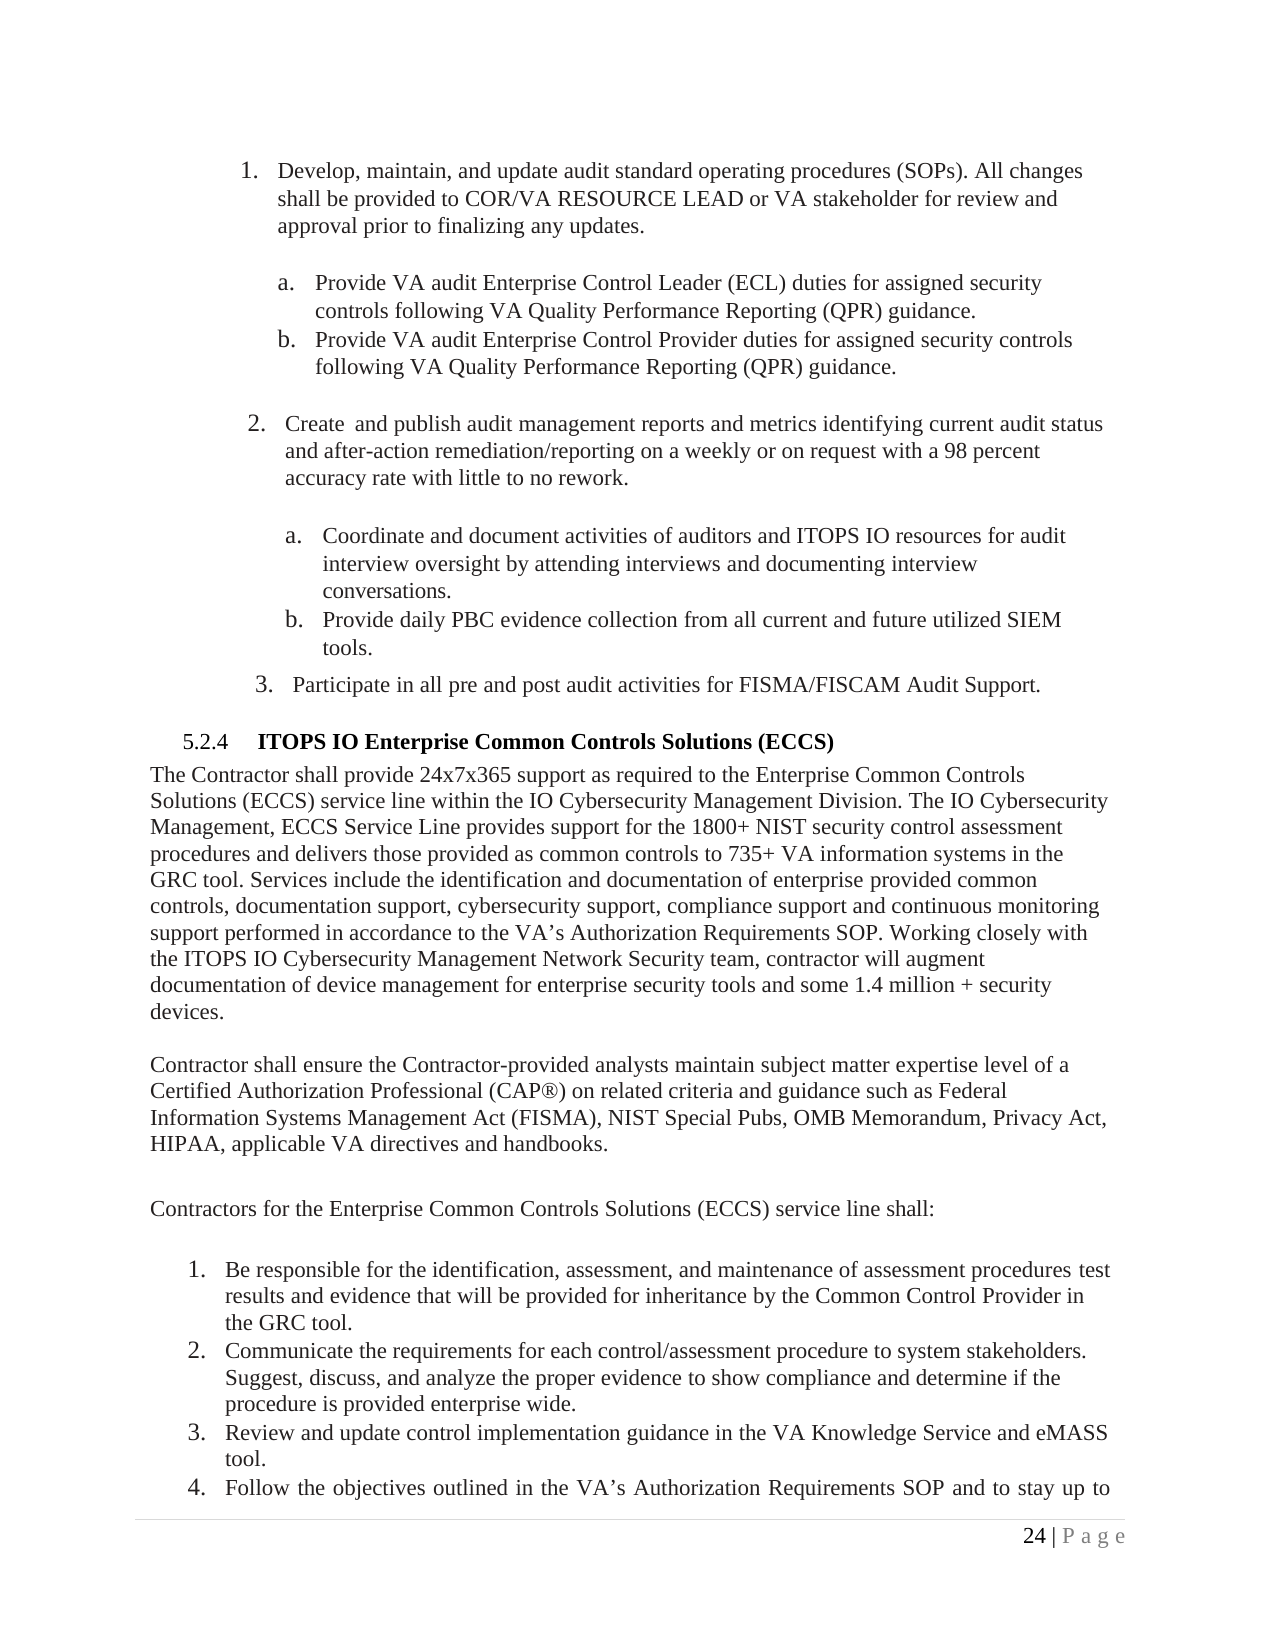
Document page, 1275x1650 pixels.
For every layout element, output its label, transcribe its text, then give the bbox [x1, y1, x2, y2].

text Contractors for the Enterprise Common Controls Solutions (ECCS) service line shall: [150, 1195, 1110, 1221]
text Contractor shall ensure the Contractor-provided analysts maintain subject matter expertise level of a Certified Authorization Professional (CAP®) on related criteria and guidance such as Federal Information Systems Management Act (FISMA), NIST Special Pubs, OMB Memorandum, Privacy Act, HIPAA, applicable VA directives and handbooks. [150, 1051, 1110, 1156]
list Provide daily PBC evidence collection from all current and future utilized SIEM tools. [285, 604, 1110, 660]
list Develop, maintain, and update audit standard operating procedures (SOPs). All changes shall be provided to COR/VA RESOURCE LEAD or VA stakeholder for review and approval prior to finalizing any updates. [240, 156, 1110, 238]
list Provide VA audit Enterprise Control Leader (ECL) duties for assigned security controls following VA Quality Performance Reporting (QPR) guidance. [277, 267, 1110, 323]
subtitle ITOPS IO Enterprise Common Controls Solutions (ECCS) [182, 728, 1110, 754]
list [187, 1472, 1110, 1501]
list Communicate the requirements for each control/assessment procedure to system stakeholders. Suggest, discuss, and analyze the proper evidence to show compliance and determine if the procedure is provided enterprise wide. [187, 1335, 1110, 1417]
list Participate in all pre and post audit activities for FISMA/FISCAM Audit Support. [255, 669, 1110, 698]
text The Contractor shall provide 24x7x365 support as required to the Enterprise Common Controls Solutions (ECCS) service line within the IO Cybersecurity Management Division. The IO Cybersecurity Management, ECCS Service Line provides support for the 1800+ NIST security control assessment procedures and delivers those provided as common controls to 735+ VA information systems in the GRC tool. Services include the identification and documentation of enterprise provided common controls, documentation support, cybersecurity support, compliance support and continuous monitoring support performed in accordance to the VA’s Authorization Requirements SOP. Working closely with the ITOPS IO Cybersecurity Management Network Security team, contractor will augment documentation of device management for enterprise security tools and some 1.4 million + security devices. [150, 761, 1110, 1024]
list Create and publish audit management reports and metrics identifying current audit status and after-action remediation/reporting on a weekly or on request with a 98 percent accuracy rate with little to no rework. [247, 408, 1110, 490]
list Be responsible for the identification, assessment, and maintenance of assessment procedures test results and evidence that will be provided for inheritance by the Common Control Provider in the GRC tool. [187, 1254, 1110, 1335]
list Coordinate and document activities of auditors and ITOPS IO resources for audit interview oversight by attending interviews and documenting interview conversations. [285, 520, 1110, 603]
list Review and update control implementation guidance in the VA Knowledge Service and eMASS tool. [187, 1417, 1110, 1472]
list Provide VA audit Enterprise Control Provider duties for assigned security controls following VA Quality Performance Reporting (QPR) guidance. [277, 324, 1110, 379]
